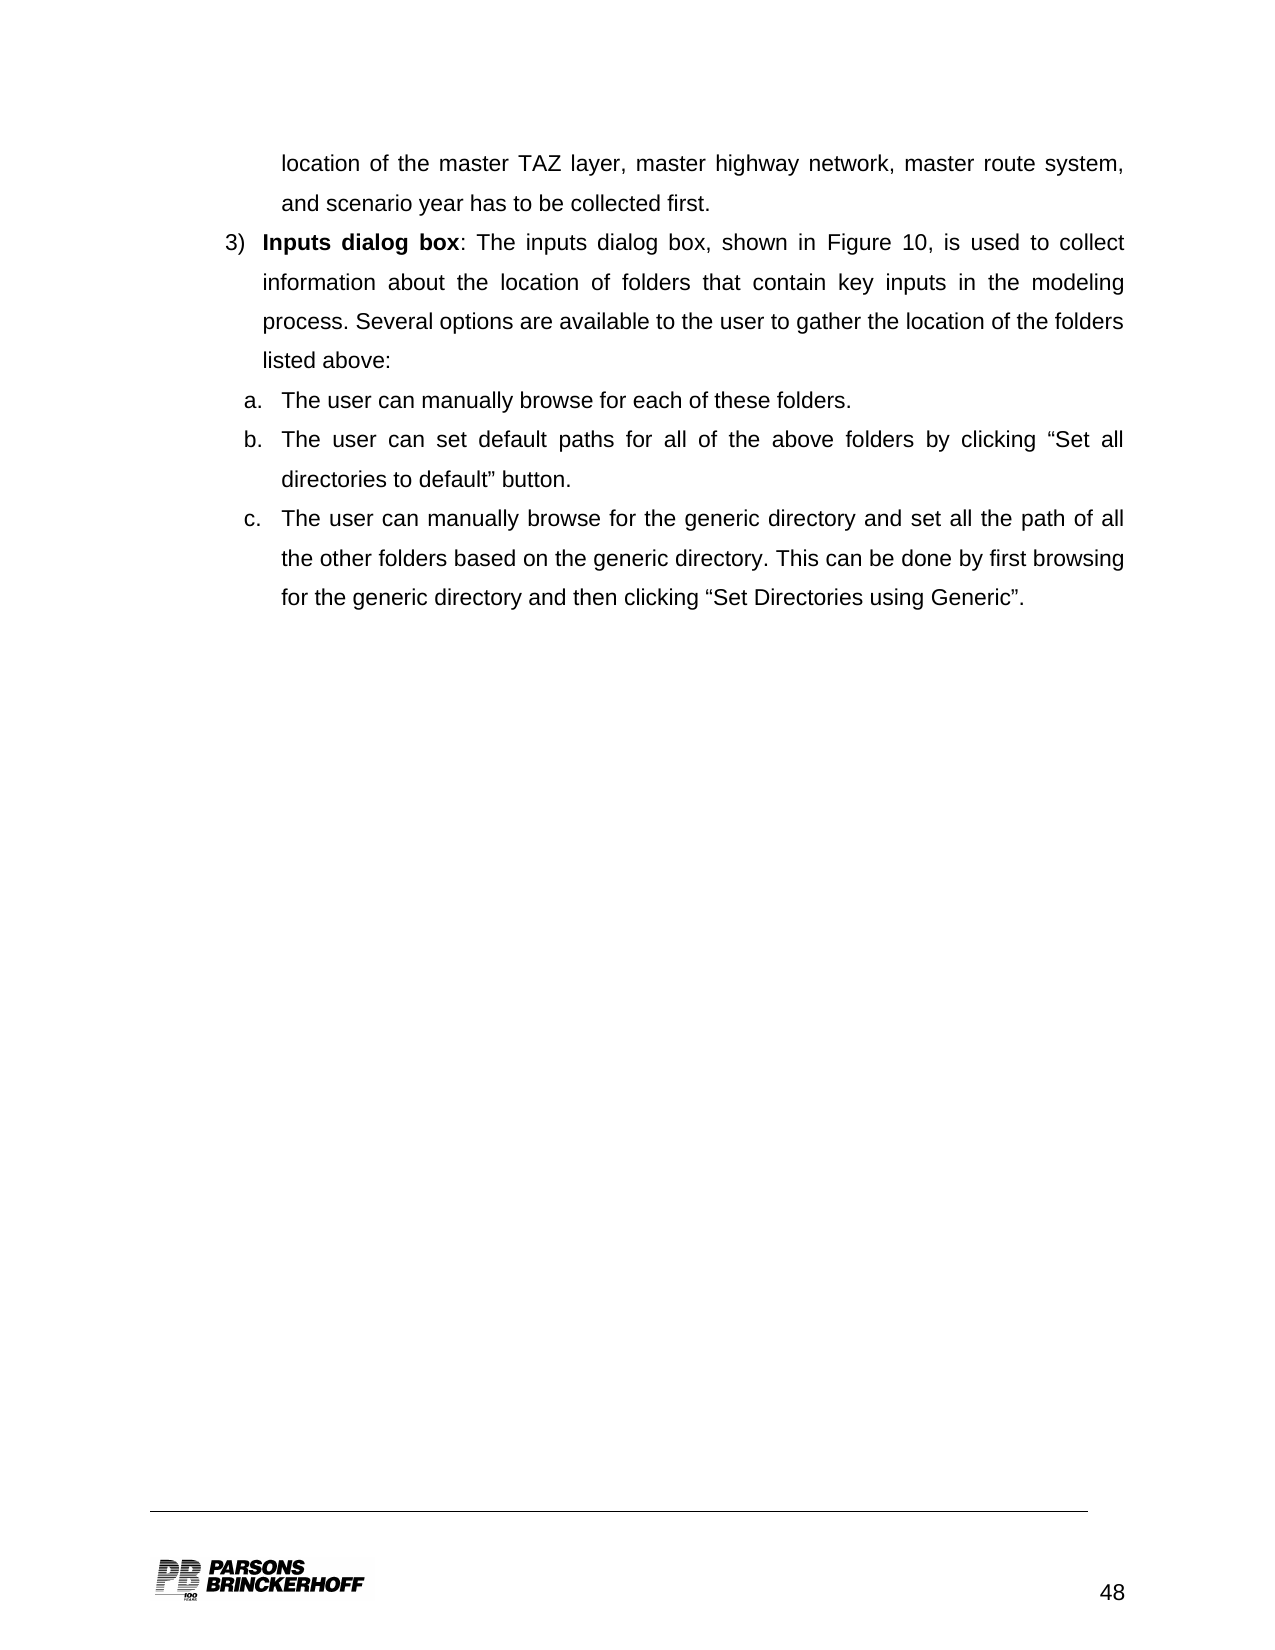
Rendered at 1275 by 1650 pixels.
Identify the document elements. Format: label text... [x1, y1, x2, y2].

list The user can manually browse for each of these folders. [244, 387, 1125, 413]
picture [150, 1557, 375, 1601]
list The user can set default paths for all of the above folders by clicking “Set all directories to default” button. [244, 426, 1125, 492]
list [244, 150, 1125, 216]
list The user can manually browse for the generic directory and set all the path of all the other folders based on the generic directory. This can be done by first browsing for the generic directory and then clicking “Set Directories using Generic”. [244, 505, 1125, 611]
